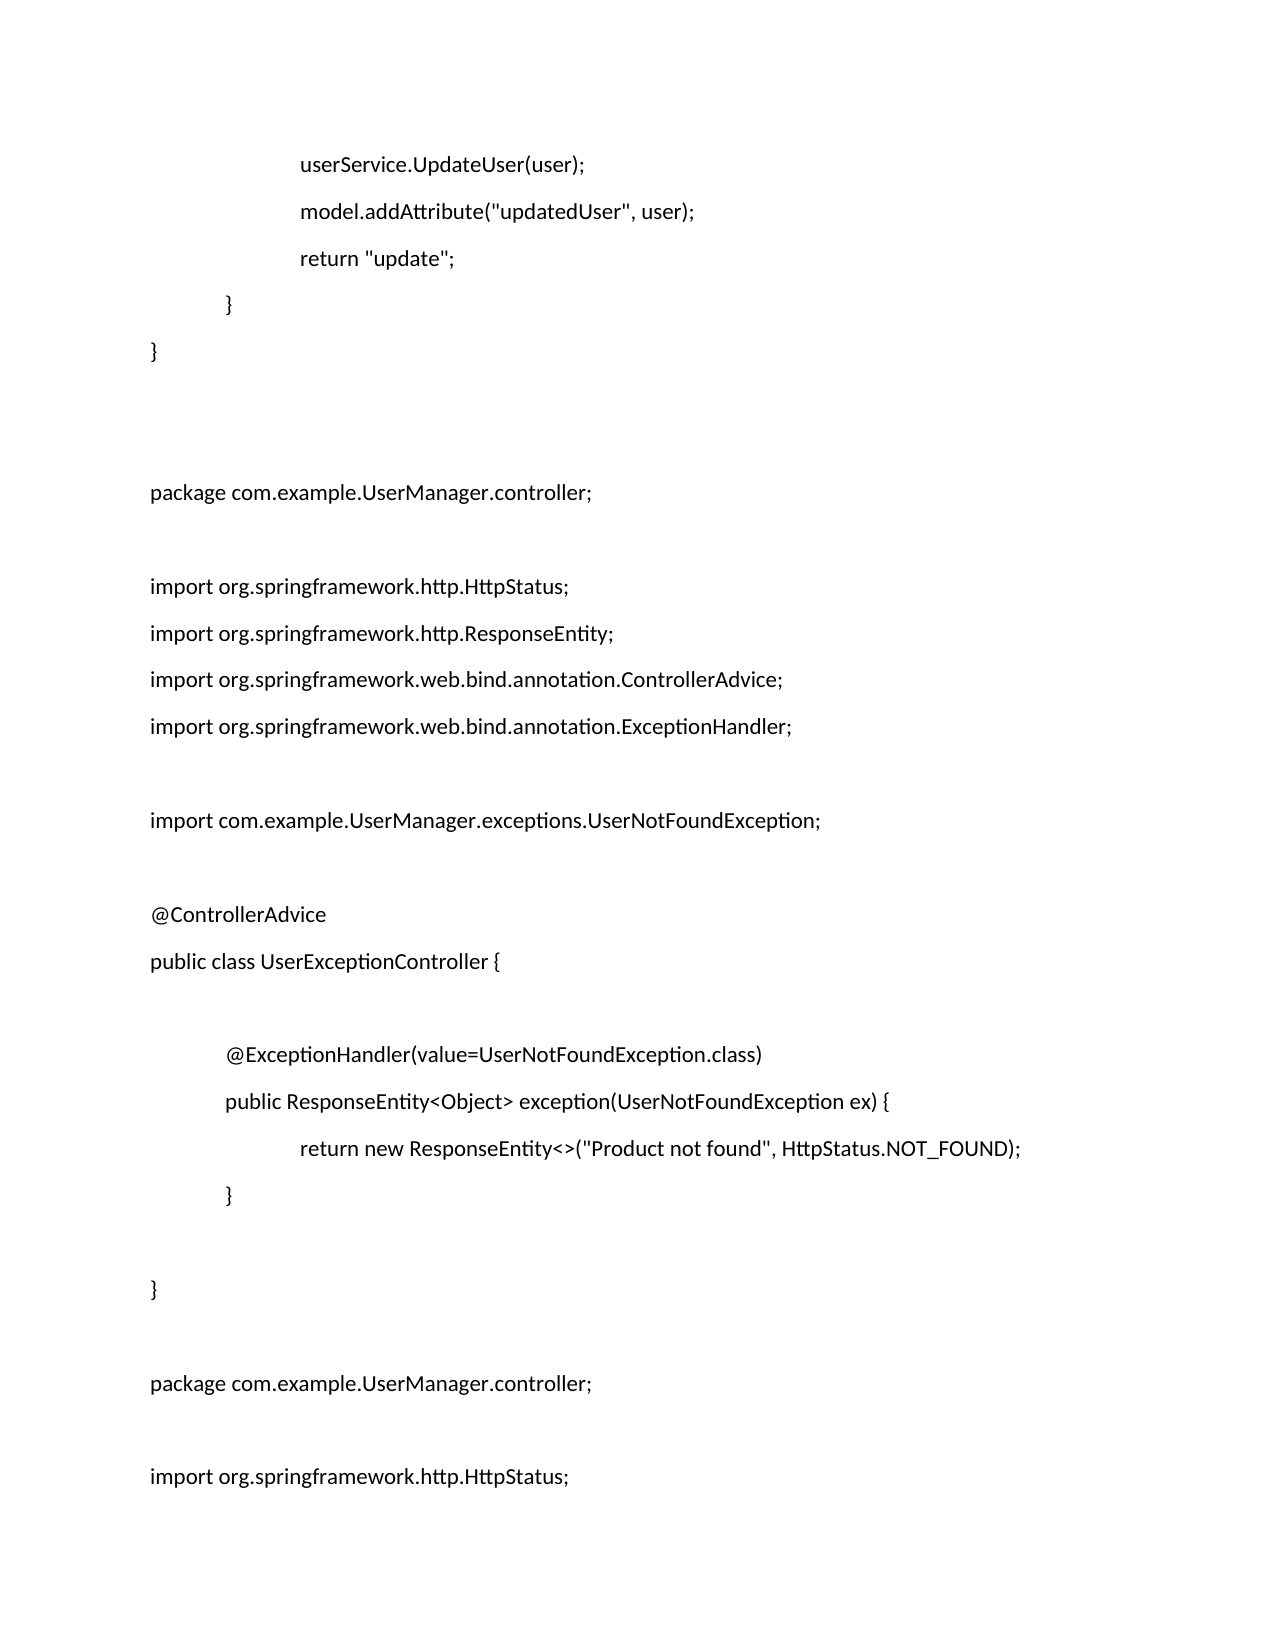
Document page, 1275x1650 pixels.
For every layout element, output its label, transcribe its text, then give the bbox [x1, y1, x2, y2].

text import org.springframework.http.HttpStatus; [150, 572, 1125, 600]
text } [150, 1275, 1125, 1303]
text public class UserExceptionController { [150, 947, 1125, 975]
text @ControllerAdvice [150, 900, 1125, 928]
text return "update"; [150, 244, 1125, 272]
text } [150, 1181, 1125, 1209]
text import org.springframework.http.ResponseEntity; [150, 619, 1125, 647]
text import com.example.UserManager.exceptions.UserNotFoundException; [150, 806, 1125, 834]
text public ResponseEntity<Object> exception(UserNotFoundException ex) { [150, 1087, 1125, 1116]
text import org.springframework.web.bind.annotation.ExceptionHandler; [150, 712, 1125, 741]
text import org.springframework.http.HttpStatus; [150, 1462, 1125, 1491]
text package com.example.UserManager.controller; [150, 478, 1125, 506]
text import org.springframework.web.bind.annotation.ControllerAdvice; [150, 666, 1125, 694]
text return new ResponseEntity<>("Product not found", HttpStatus.NOT_FOUND); [150, 1134, 1125, 1162]
text } [150, 291, 1125, 319]
text userService.UpdateUser(user); [150, 150, 1125, 178]
text } [150, 337, 1125, 366]
text model.addAttribute("updatedUser", user); [150, 197, 1125, 225]
text @ExceptionHandler(value=UserNotFoundException.class) [150, 1041, 1125, 1069]
text package com.example.UserManager.controller; [150, 1369, 1125, 1397]
